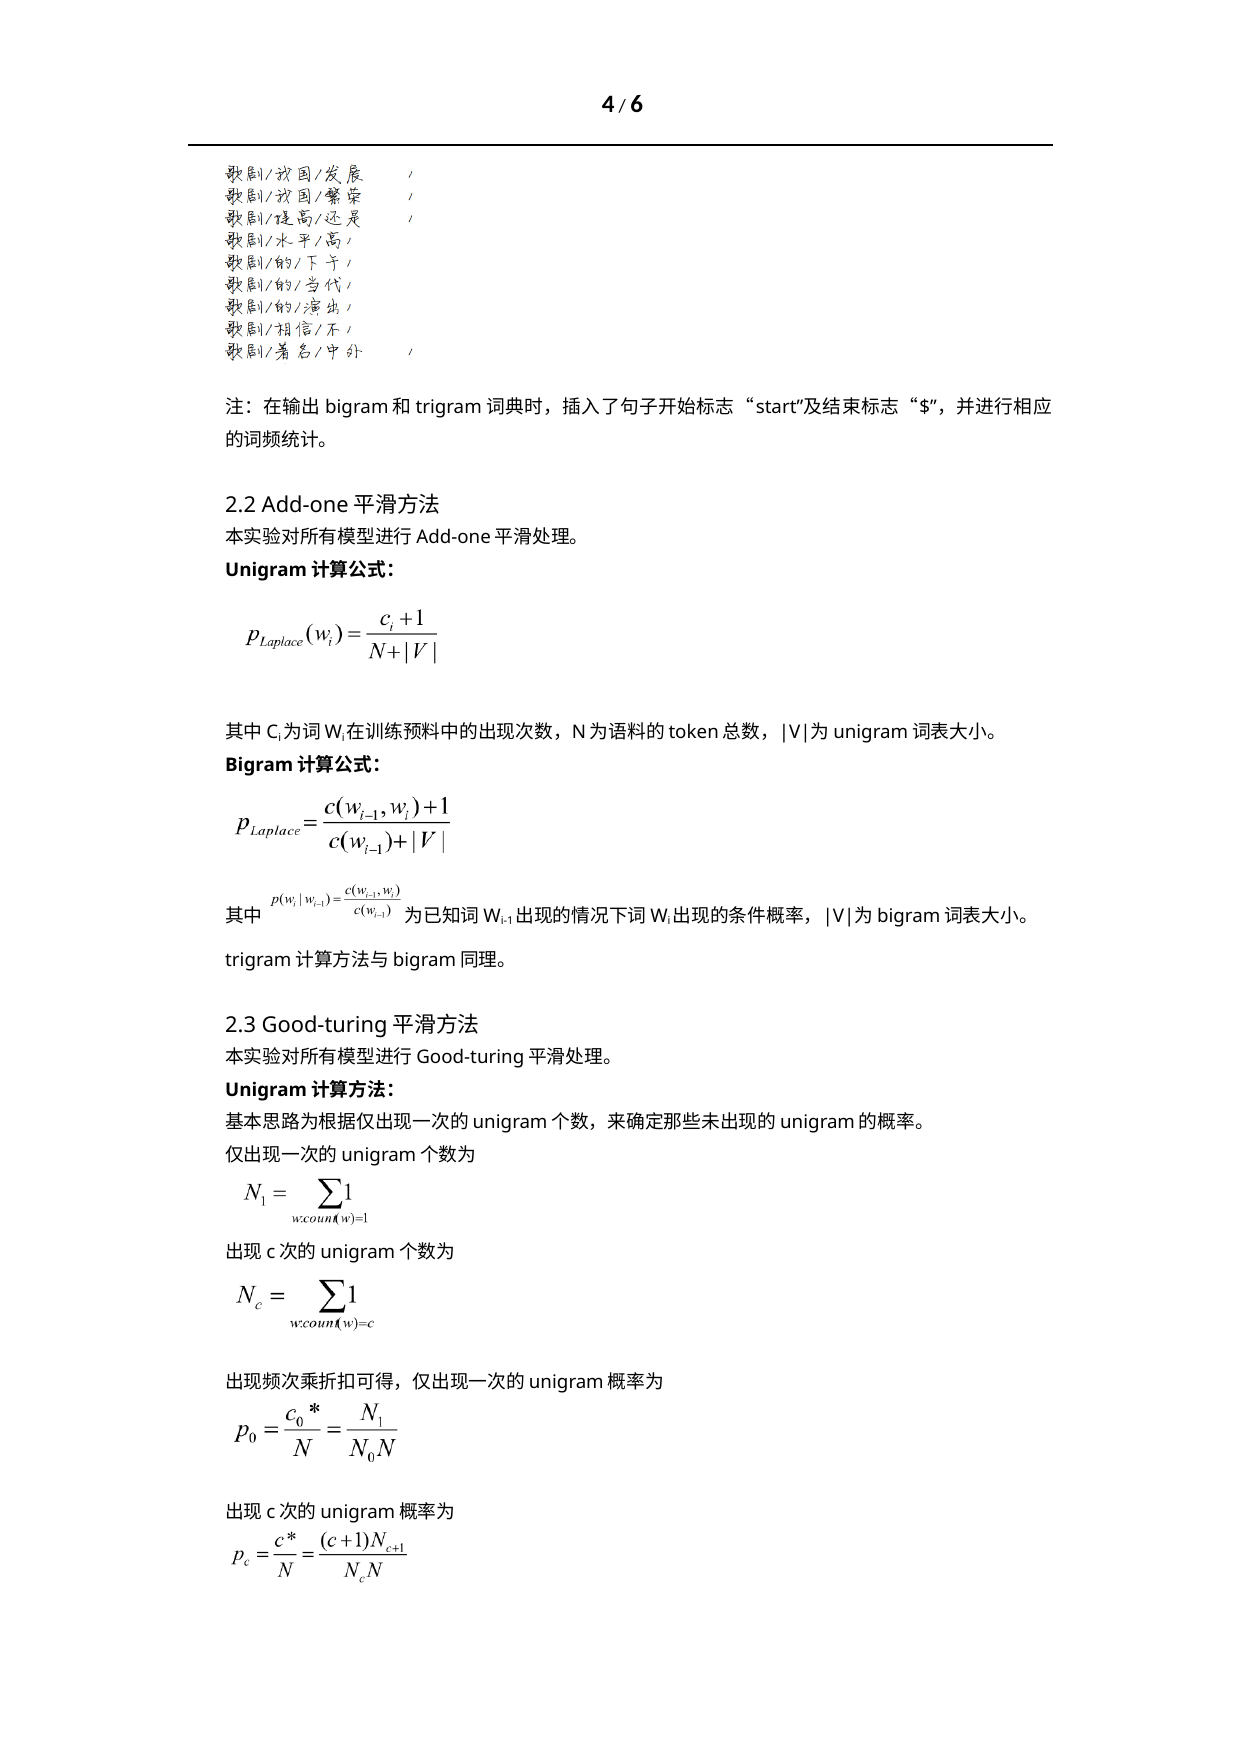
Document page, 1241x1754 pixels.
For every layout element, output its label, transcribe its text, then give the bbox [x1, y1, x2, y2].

list 出现频次乘折扣可得，仅出现一次的unigram概率为 [225, 1364, 1053, 1397]
list 仅出现一次的unigram个数为 [225, 1137, 1053, 1169]
picture [225, 1397, 402, 1469]
picture [262, 877, 405, 923]
list 注：在输出bigram和trigram词典时，插入了句子开始标志“start”及结束标志“$”，并进行相应的词频统计。 [225, 389, 1053, 454]
picture [225, 1527, 410, 1585]
list 基本思路为根据仅出现一次的unigram个数，来确定那些未出现的unigram的概率。 [225, 1104, 1053, 1137]
list 2.2 Add-one平滑方法 [225, 487, 1053, 519]
picture [225, 162, 430, 364]
picture [225, 1169, 379, 1232]
picture [225, 584, 451, 683]
list 出现c次的unigram个数为 [225, 1234, 1053, 1267]
list 本实验对所有模型进行Good-turing平滑处理。 [225, 1039, 1053, 1072]
list trigram计算方法与bigram同理。 [225, 942, 1053, 974]
list 出现c次的unigram概率为 [225, 1494, 1053, 1527]
list 其中Ci为词Wi在训练预料中的出现次数，N为语料的token总数，|V|为unigram词表大小。 [225, 714, 1053, 747]
picture [225, 1267, 386, 1338]
list Unigram计算公式： [225, 552, 1053, 584]
list 本实验对所有模型进行Add-one平滑处理。 [225, 519, 1053, 552]
picture [225, 779, 464, 869]
list Unigram计算方法： [225, 1072, 1053, 1104]
list 其中为已知词Wi-1出现的情况下词Wi出现的条件概率，|V|为bigram词表大小。 [225, 877, 1053, 942]
list Bigram计算公式： [225, 747, 1053, 779]
list 2.3 Good-turing平滑方法 [225, 1007, 1053, 1039]
